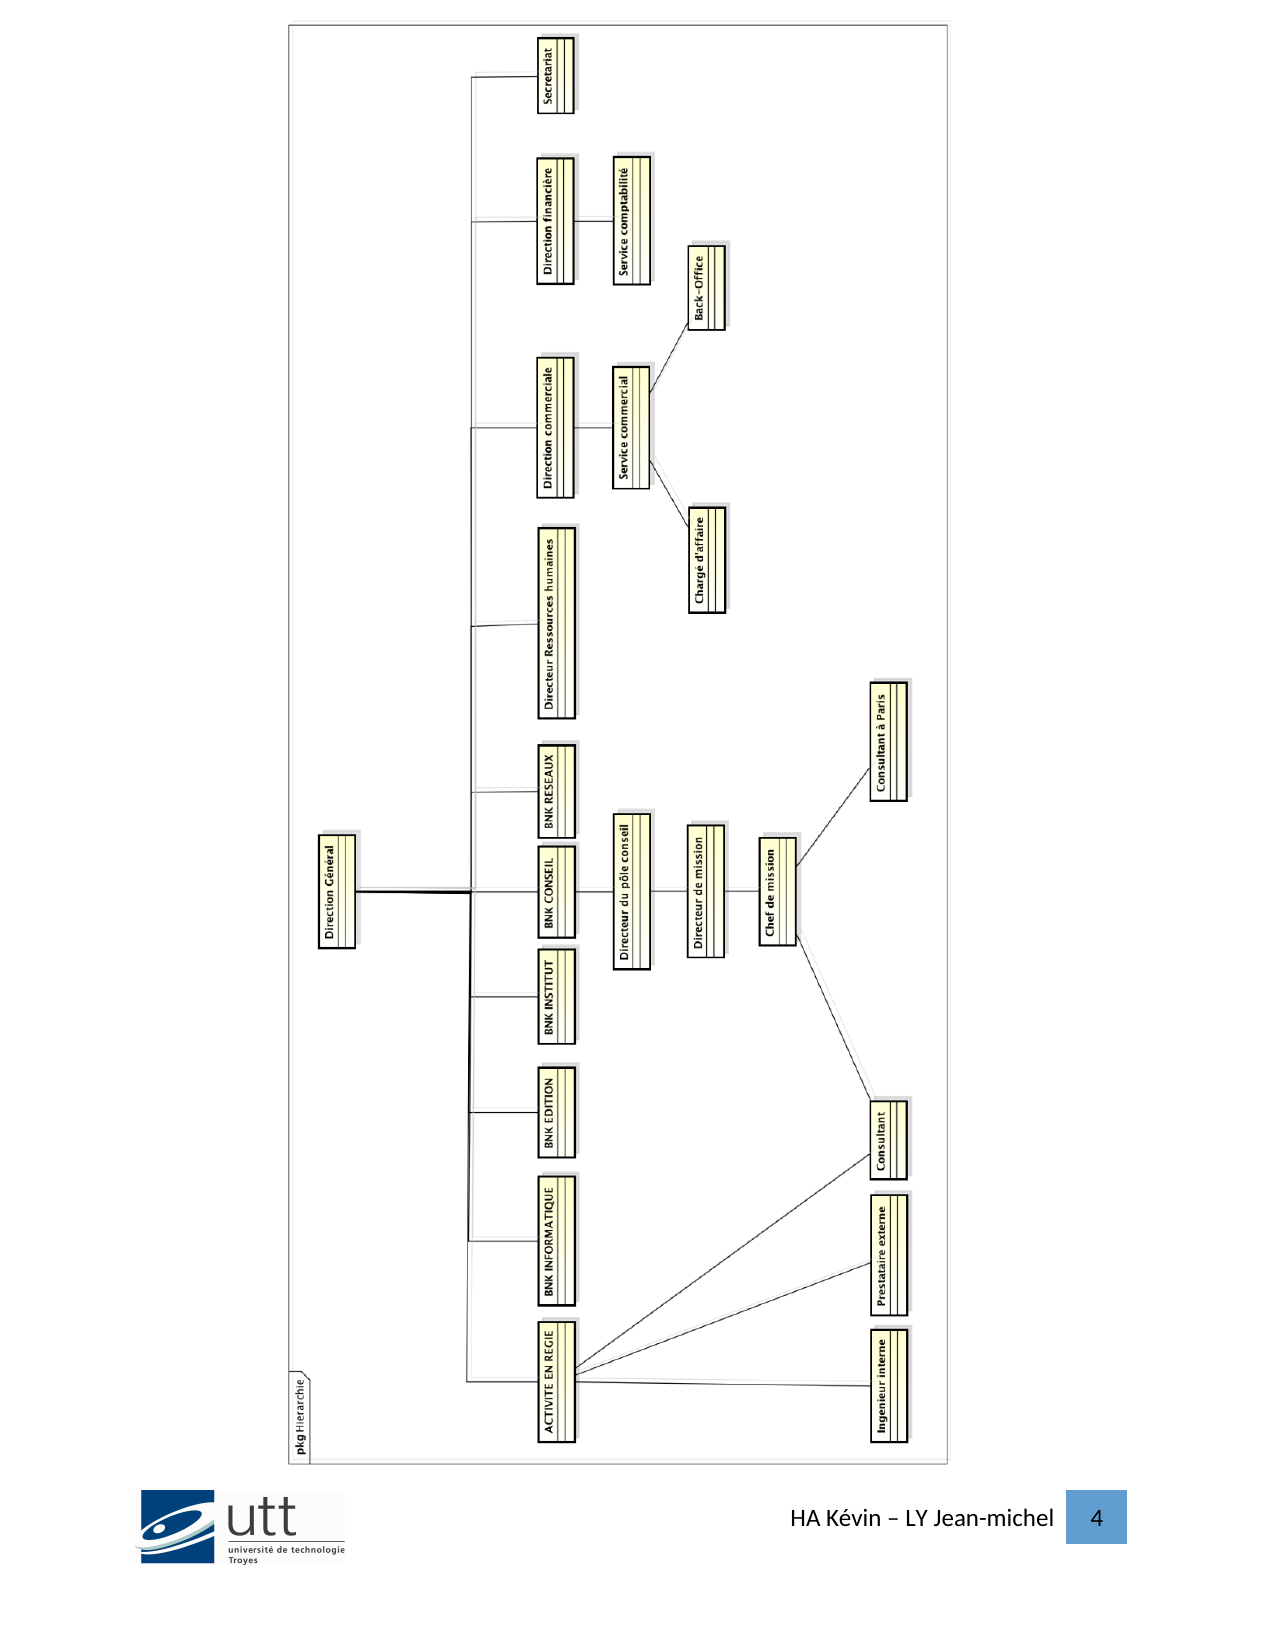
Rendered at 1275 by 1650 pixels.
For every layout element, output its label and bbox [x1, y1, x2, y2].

picture [280, 18, 954, 1472]
picture [134, 1490, 345, 1565]
